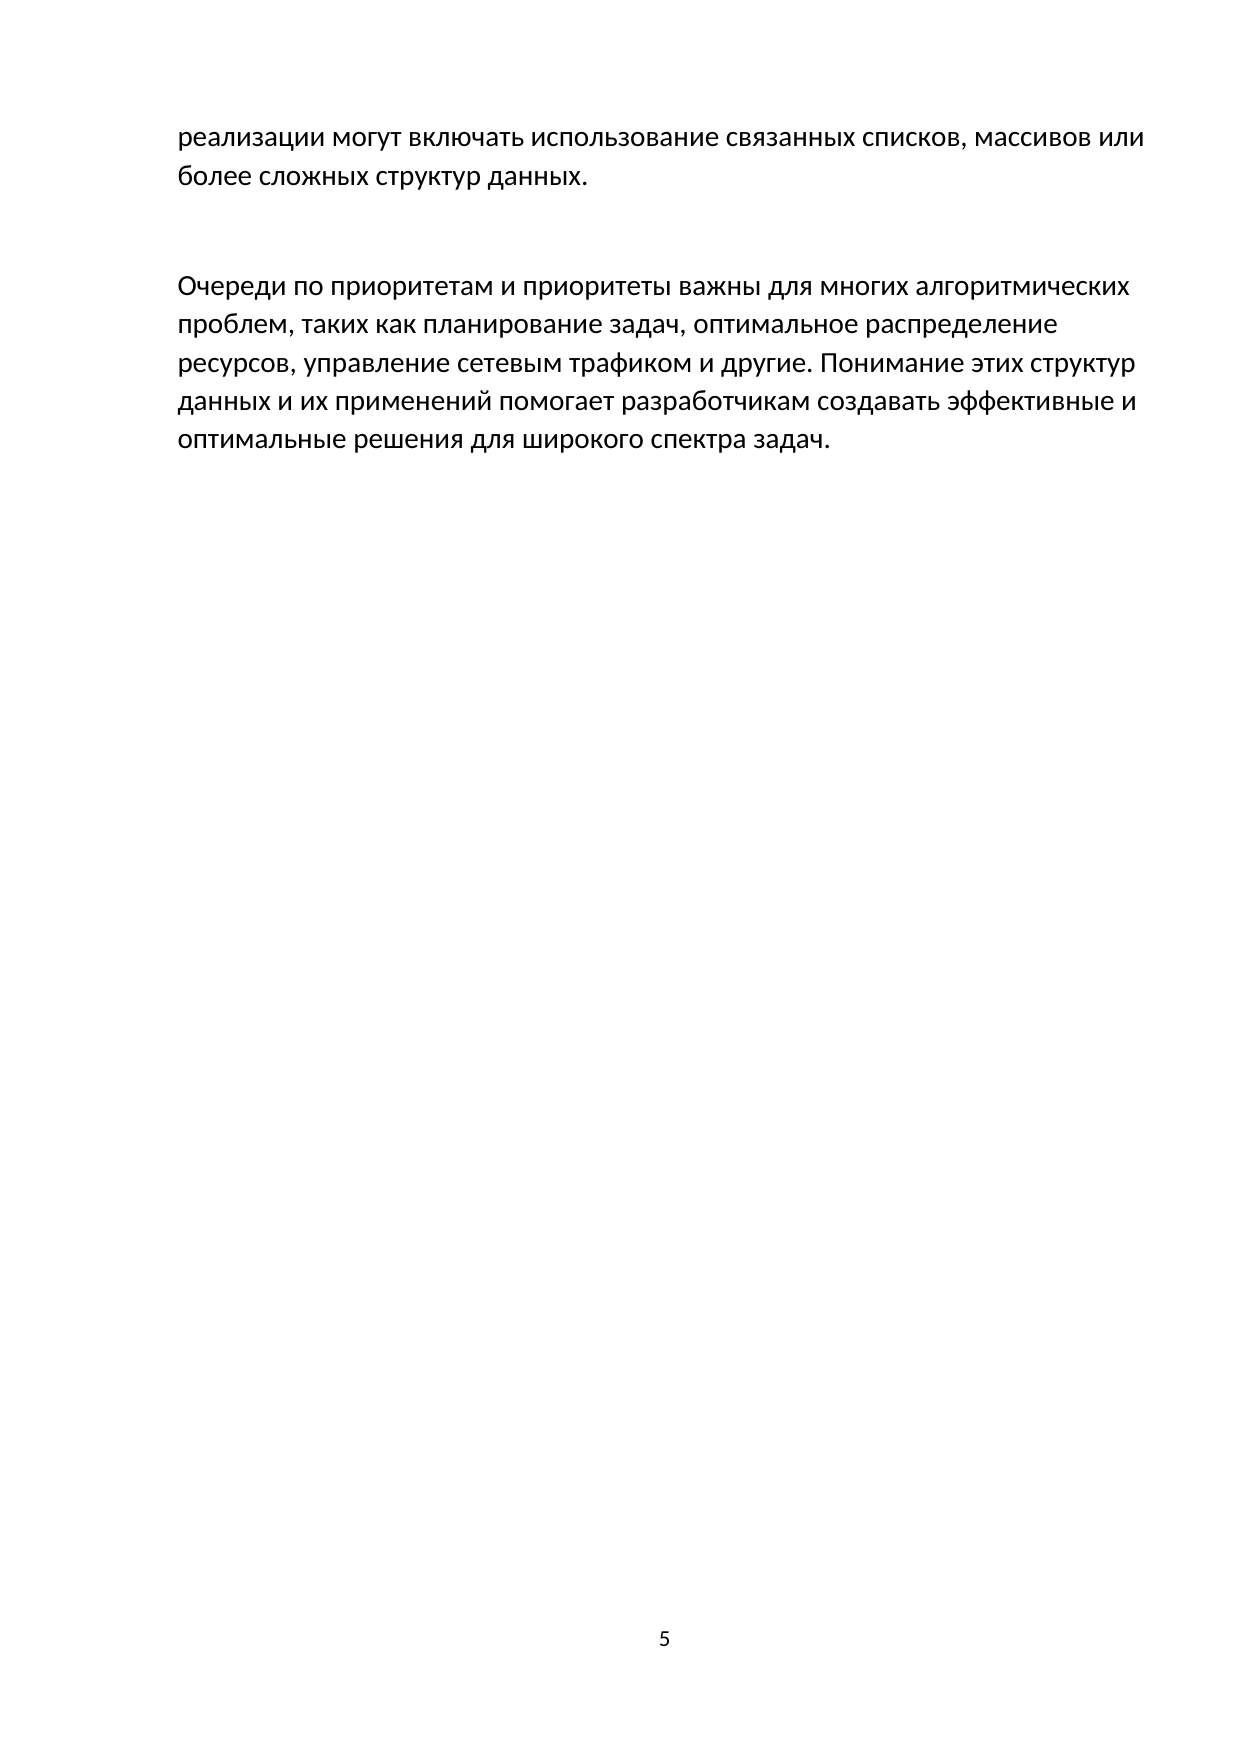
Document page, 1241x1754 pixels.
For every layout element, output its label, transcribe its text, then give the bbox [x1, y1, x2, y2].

text Очереди по приоритетам и приоритеты важны для многих алгоритмических проблем, таких как планирование задач, оптимальное распределение ресурсов, управление сетевым трафиком и другие. Понимание этих структур данных и их применений помогает разработчикам создавать эффективные и оптимальные решения для широкого спектра задач. [177, 267, 1152, 456]
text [177, 118, 1152, 192]
